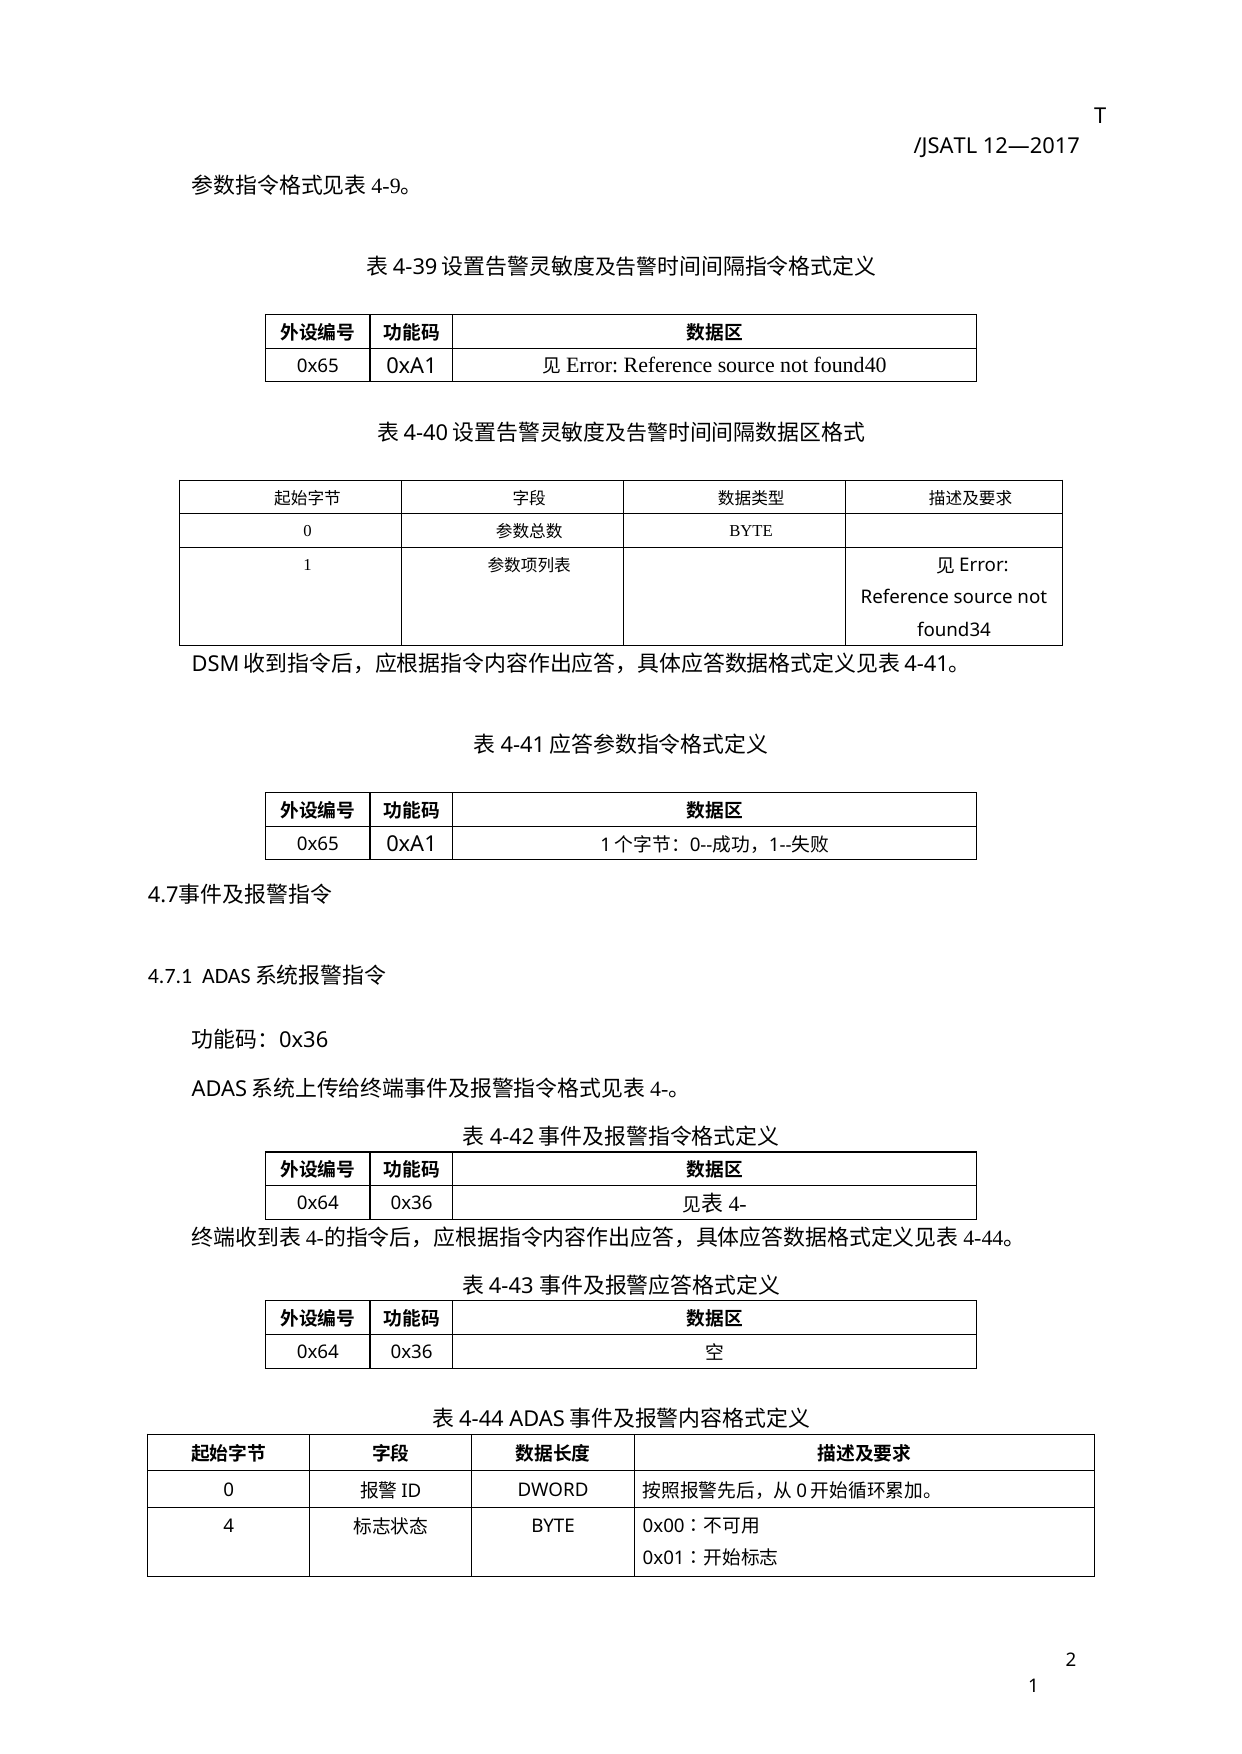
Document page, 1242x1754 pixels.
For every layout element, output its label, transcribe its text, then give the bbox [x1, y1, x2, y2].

table_cell 0x64 [266, 1335, 369, 1367]
table_header 外设编号 [266, 315, 369, 347]
table_cell [624, 548, 845, 645]
text ADAS系统上传给终端事件及报警指令格式见表 4-42。 [148, 1071, 1094, 1103]
text 表 4-43 事件及报警应答格式定义 [148, 1268, 1094, 1300]
table_cell 0x36 [371, 1186, 452, 1218]
table_cell DWORD [472, 1471, 634, 1507]
table_header 数据区 [453, 793, 976, 826]
table_cell 参数总数 [402, 514, 623, 547]
table_header 外设编号 [266, 1301, 369, 1334]
table_header 数据区 [453, 315, 976, 347]
table_header 数据类型 [624, 481, 845, 513]
table_header 功能码 [371, 793, 452, 826]
table_header 起始字节 [180, 481, 401, 513]
table_header 功能码 [371, 315, 452, 347]
table_cell [846, 514, 1062, 547]
table_header 外设编号 [266, 793, 369, 826]
table_cell 1 [180, 548, 401, 645]
table_cell 0xA1 [371, 827, 452, 859]
text DSM收到指令后，应根据指令内容作出应答，具体应答数据格式定义见表4-41。 [148, 646, 1094, 679]
table_header 数据区 [453, 1153, 976, 1185]
text 表 4-41应答参数指令格式定义 [148, 727, 1094, 759]
table_cell 见表 4-43 [453, 1186, 976, 1218]
table_cell 4 [148, 1508, 309, 1576]
table_header 功能码 [371, 1301, 452, 1334]
table_header 外设编号 [266, 1153, 369, 1185]
table_cell BYTE [472, 1508, 634, 1576]
table_header 字段 [310, 1435, 471, 1470]
table_cell 按照报警先后，从0开始循环累加。 [635, 1471, 1094, 1507]
text 表4-40设置告警灵敏度及告警时间间隔数据区格式 [148, 414, 1094, 447]
table_cell 0x65 [266, 349, 369, 381]
table_header 描述及要求 [846, 481, 1062, 513]
table_cell 标志状态 [310, 1508, 471, 1576]
table_header 描述及要求 [635, 1435, 1094, 1470]
text 功能码：0x36 [148, 1022, 1094, 1055]
table_header 数据长度 [472, 1435, 634, 1470]
table_cell 0x65 [266, 827, 369, 859]
table_header 起始字节 [148, 1435, 309, 1470]
table_cell 0xA1 [371, 349, 452, 381]
table_cell 0x36 [371, 1335, 452, 1367]
table_cell 报警ID [310, 1471, 471, 1507]
text 终端收到表4-35的指令后，应根据指令内容作出应答，具体应答数据格式定义见表4-44。 [148, 1219, 1094, 1252]
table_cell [635, 1508, 1094, 1576]
text 参数指令格式见表 4-39。 [148, 168, 1094, 201]
table_header 字段 [402, 481, 623, 513]
table_cell BYTE [624, 514, 845, 547]
table_cell 空 [453, 1335, 976, 1367]
text 表 4-39设置告警灵敏度及告警时间间隔指令格式定义 [148, 249, 1094, 281]
table_header 功能码 [371, 1153, 452, 1185]
subtitle 事件及报警指令 [148, 876, 1094, 909]
table_cell 0x64 [266, 1186, 369, 1218]
table_cell 0 [180, 514, 401, 547]
text 表 4-44 ADAS事件及报警内容格式定义 [148, 1401, 1094, 1433]
table_cell 1个字节：0--成功，1--失败 [453, 827, 976, 859]
table_header 数据区 [453, 1301, 976, 1334]
subtitle ADAS系统报警指令 [148, 957, 1094, 990]
table_cell 参数项列表 [402, 548, 623, 645]
text 表 4-42事件及报警指令格式定义 [148, 1119, 1094, 1151]
table_cell 0 [148, 1471, 309, 1507]
